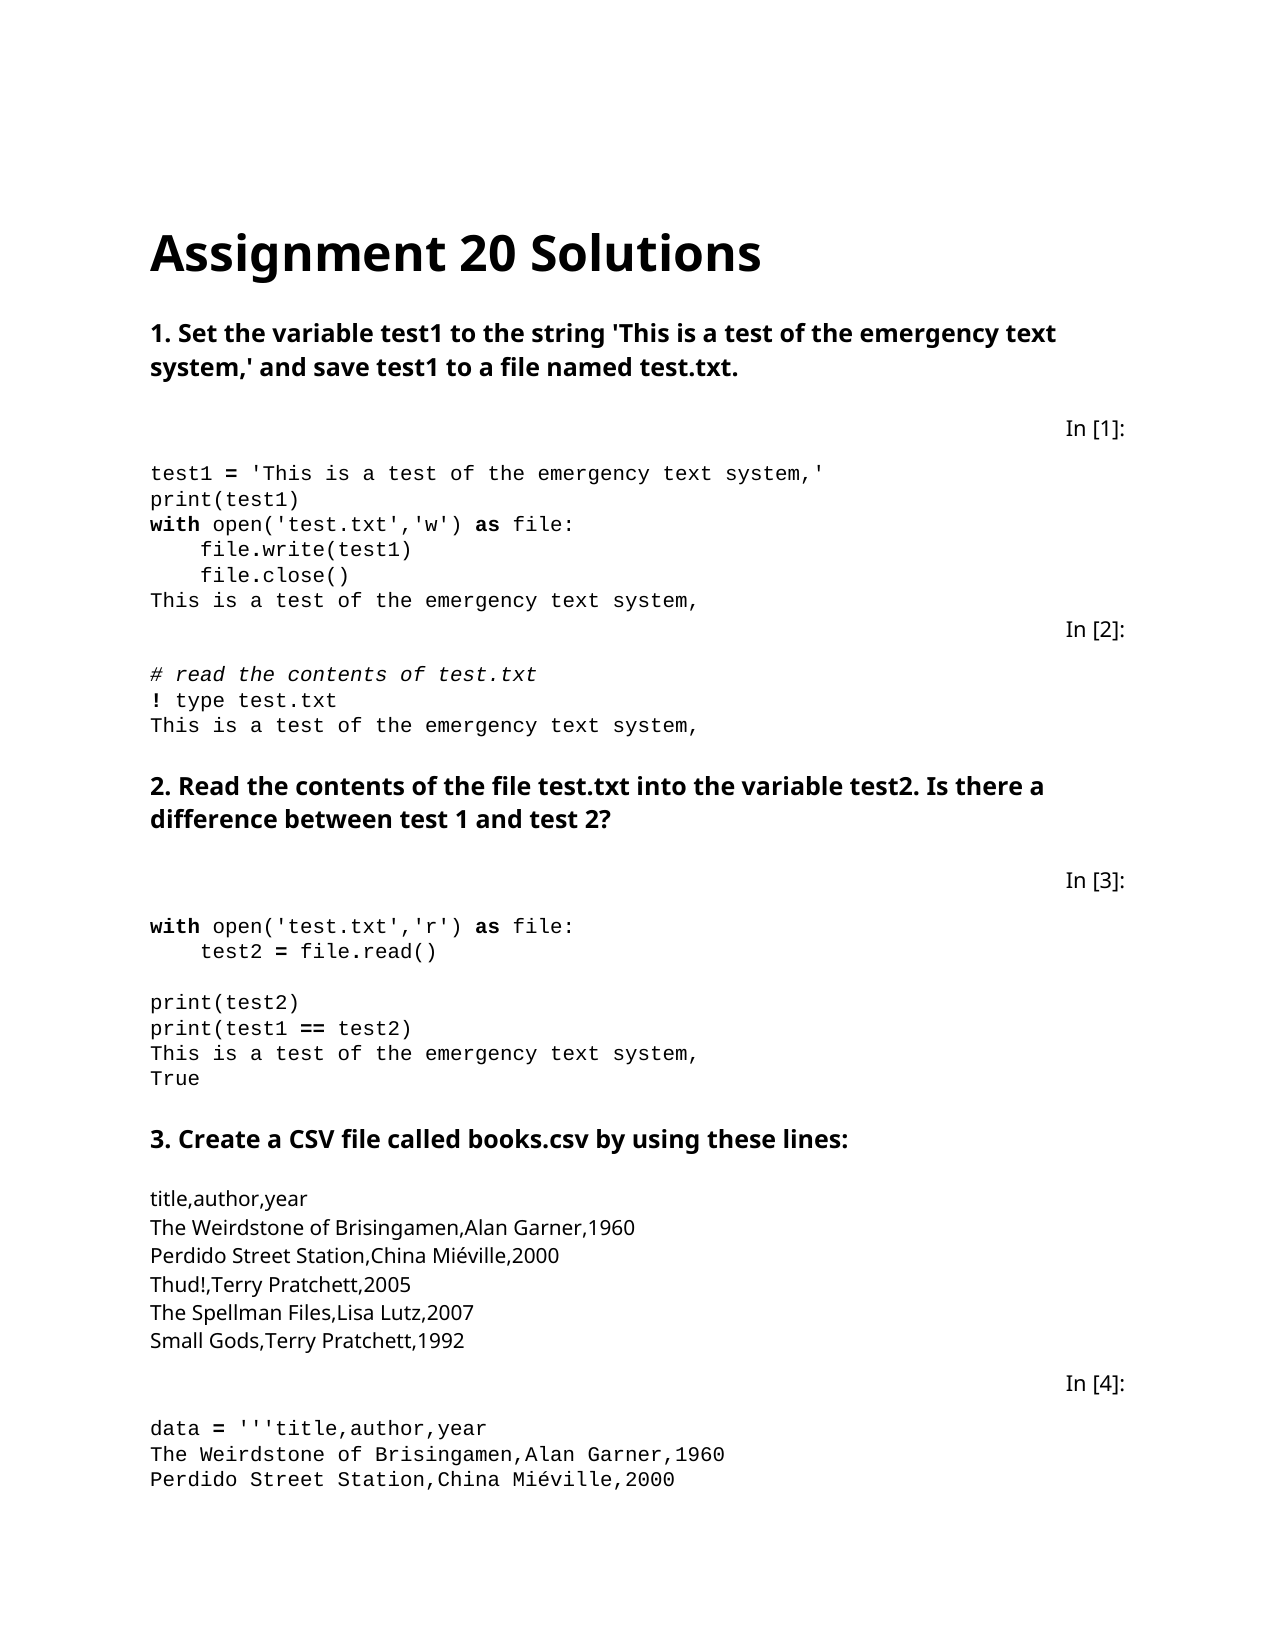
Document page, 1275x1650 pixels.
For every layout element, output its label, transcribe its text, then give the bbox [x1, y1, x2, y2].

text This is a test of the emergency text system, [150, 1041, 1125, 1067]
text True [150, 1067, 1125, 1092]
text This is a test of the emergency text system, [150, 588, 1125, 614]
subtitle 3. Create a CSV file called books.csv by using these lines: [150, 1121, 1125, 1155]
text test2 = file.read() [150, 939, 1125, 965]
text print(test2) [150, 990, 1125, 1016]
subtitle Assignment 20 Solutions [150, 150, 1125, 286]
text title,author,year The Weirdstone of Brisingamen,Alan Garner,1960 Perdido Street Station,China Miéville,2000 Thud!,Terry Pratchett,2005 The Spellman Files,Lisa Lutz,2007 Small Gods,Terry Pratchett,1992 [150, 1184, 1125, 1355]
text In [1]: [150, 413, 1125, 442]
text This is a test of the emergency text system, [150, 713, 1125, 739]
text with open('test.txt','r') as file: [150, 914, 1125, 939]
text In [2]: [150, 614, 1125, 644]
text file.write(test1) [150, 538, 1125, 563]
text In [4]: [150, 1368, 1125, 1397]
text test1 = 'This is a test of the emergency text system,' [150, 461, 1125, 487]
text Perdido Street Station,China Miéville,2000 [150, 1467, 1125, 1493]
subtitle 1. Set the variable test1 to the string 'This is a test of the emergency text system,' and save test1 to a file named test.txt. [150, 315, 1125, 383]
text ! type test.txt [150, 688, 1125, 713]
text The Weirdstone of Brisingamen,Alan Garner,1960 [150, 1442, 1125, 1467]
text data = '''title,author,year [150, 1416, 1125, 1442]
subtitle 2. Read the contents of the file test.txt into the variable test2. Is there a difference between test 1 and test 2? [150, 768, 1125, 836]
text print(test1) [150, 487, 1125, 512]
text print(test1 == test2) [150, 1016, 1125, 1041]
text with open('test.txt','w') as file: [150, 512, 1125, 538]
text # read the contents of test.txt [150, 663, 1125, 688]
text file.close() [150, 563, 1125, 588]
text In [3]: [150, 865, 1125, 895]
